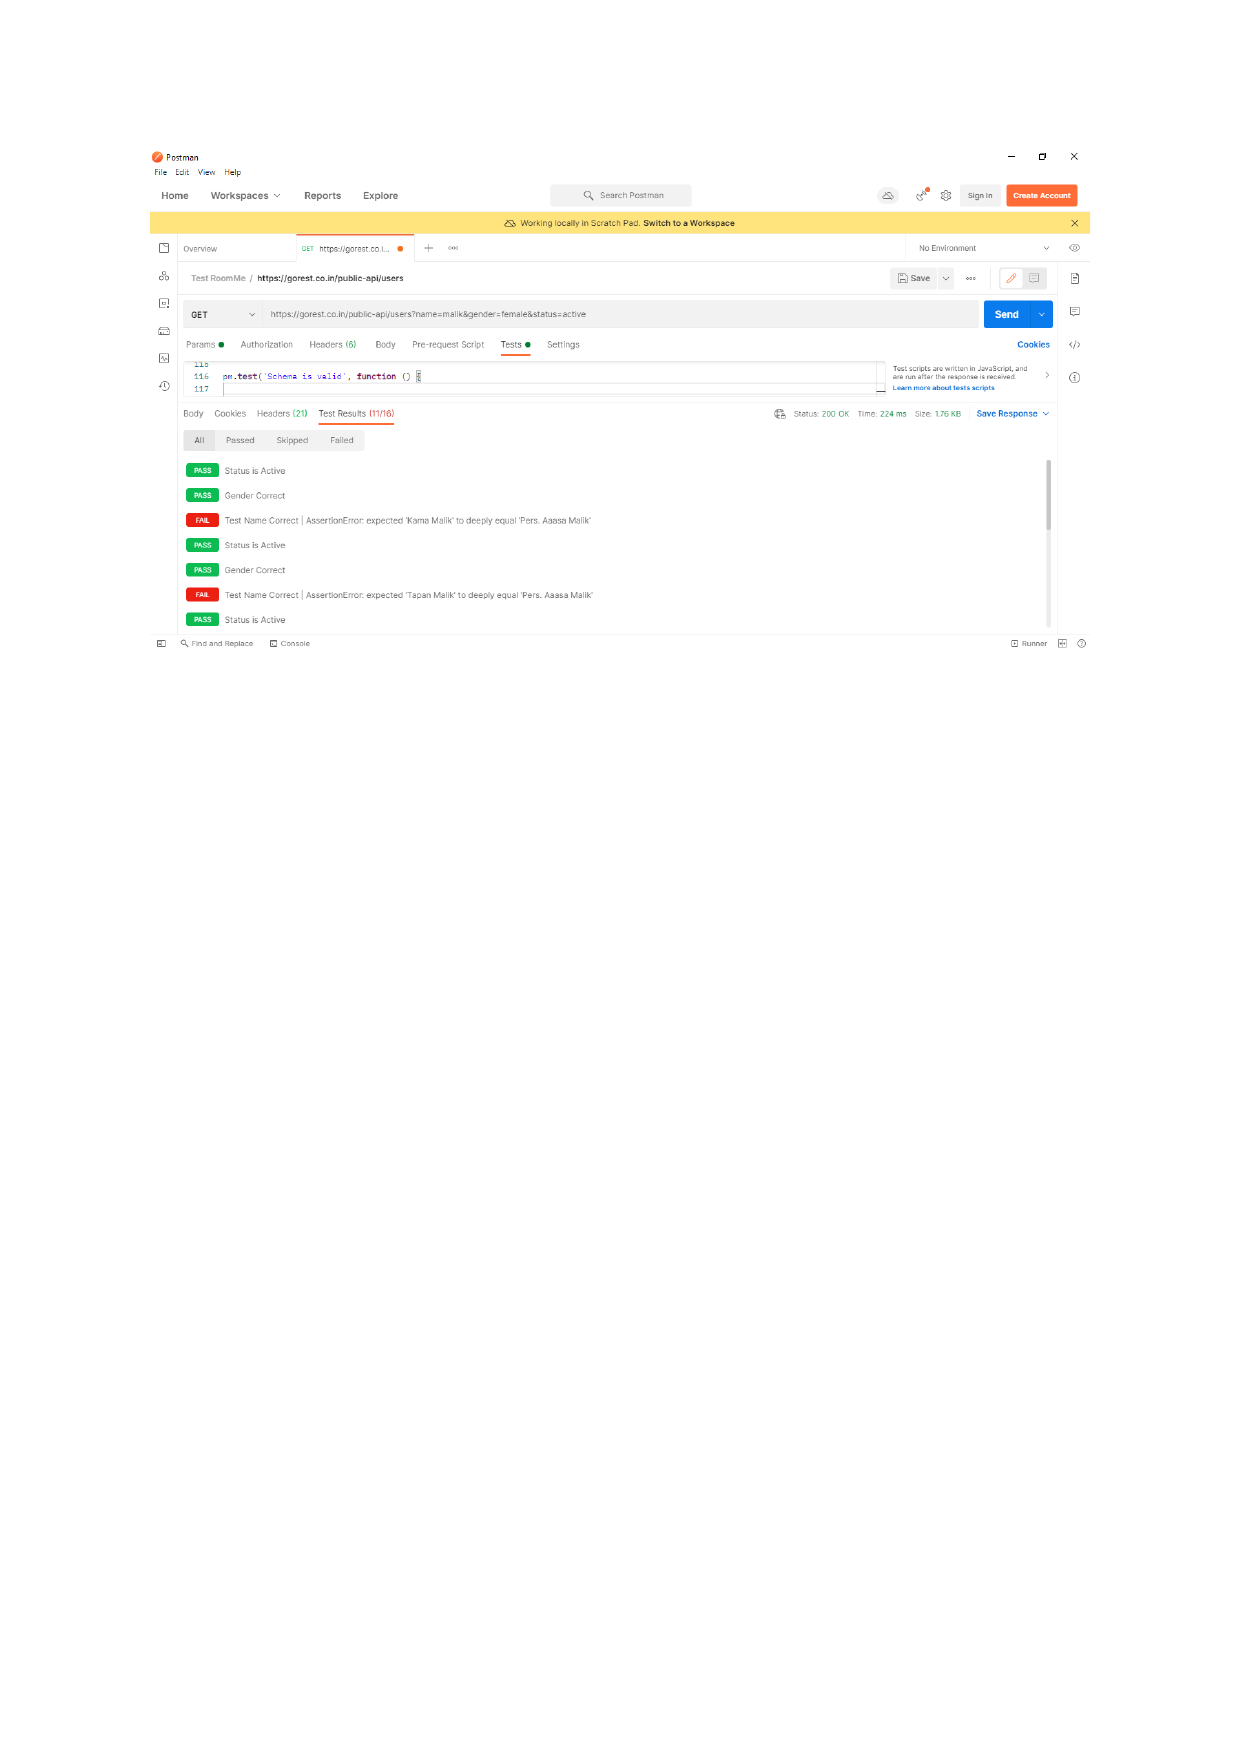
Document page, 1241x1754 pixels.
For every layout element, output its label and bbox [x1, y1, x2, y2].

picture [150, 150, 1091, 650]
